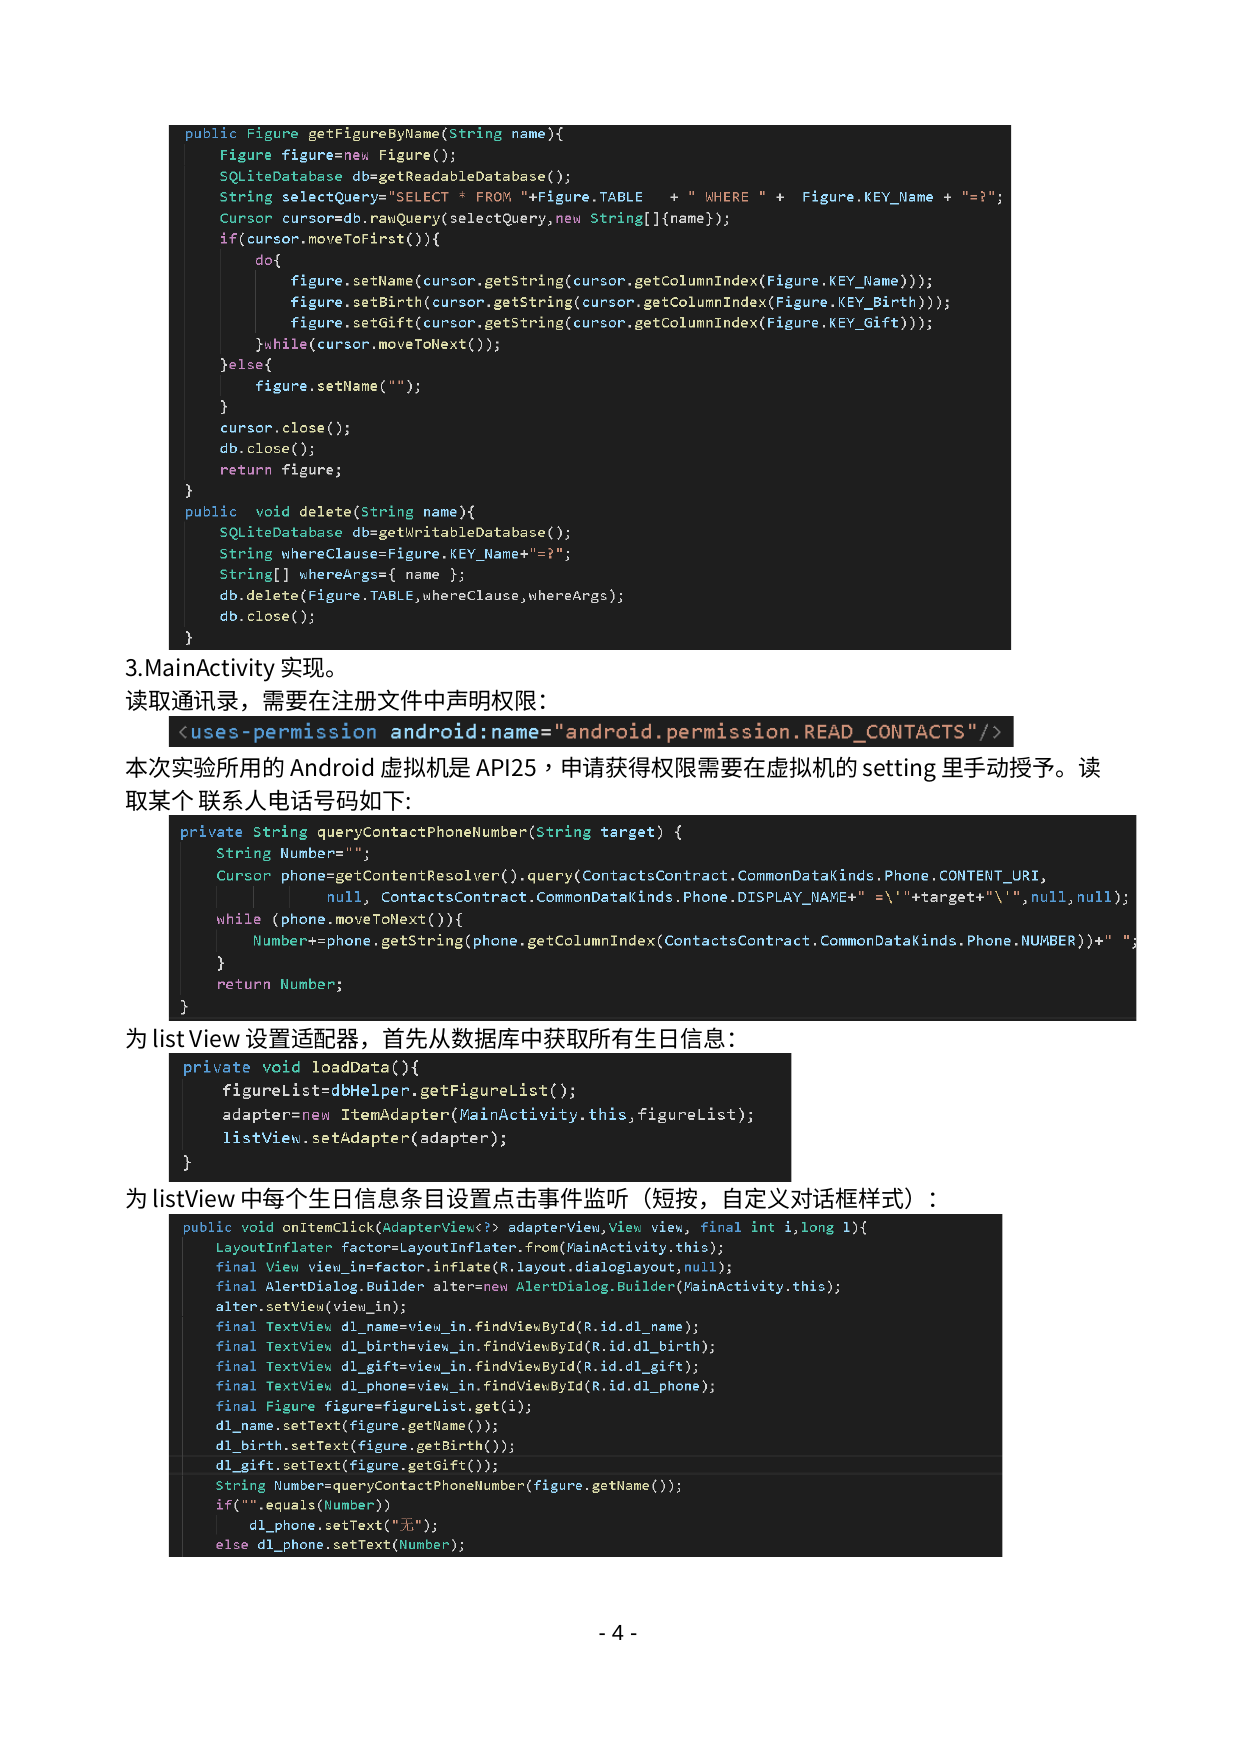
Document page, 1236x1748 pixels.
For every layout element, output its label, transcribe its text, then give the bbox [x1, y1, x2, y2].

text 读取通讯录，需要在注册文件中声明权限： [125, 683, 1110, 716]
text 为listView中每个生日信息条目设置点击事件监听（短按，自定义对话框样式）： [125, 1181, 1110, 1214]
text 本次实验所用的Android虚拟机是API25，申请获得权限需要在虚拟机的setting里手动授予。读取某个 联系人电话号码如下: [125, 749, 1110, 816]
text 为list View设置适配器，首先从数据库中获取所有生日信息： [125, 1021, 1110, 1054]
text 3.MainActivity实现。 [125, 650, 1110, 683]
